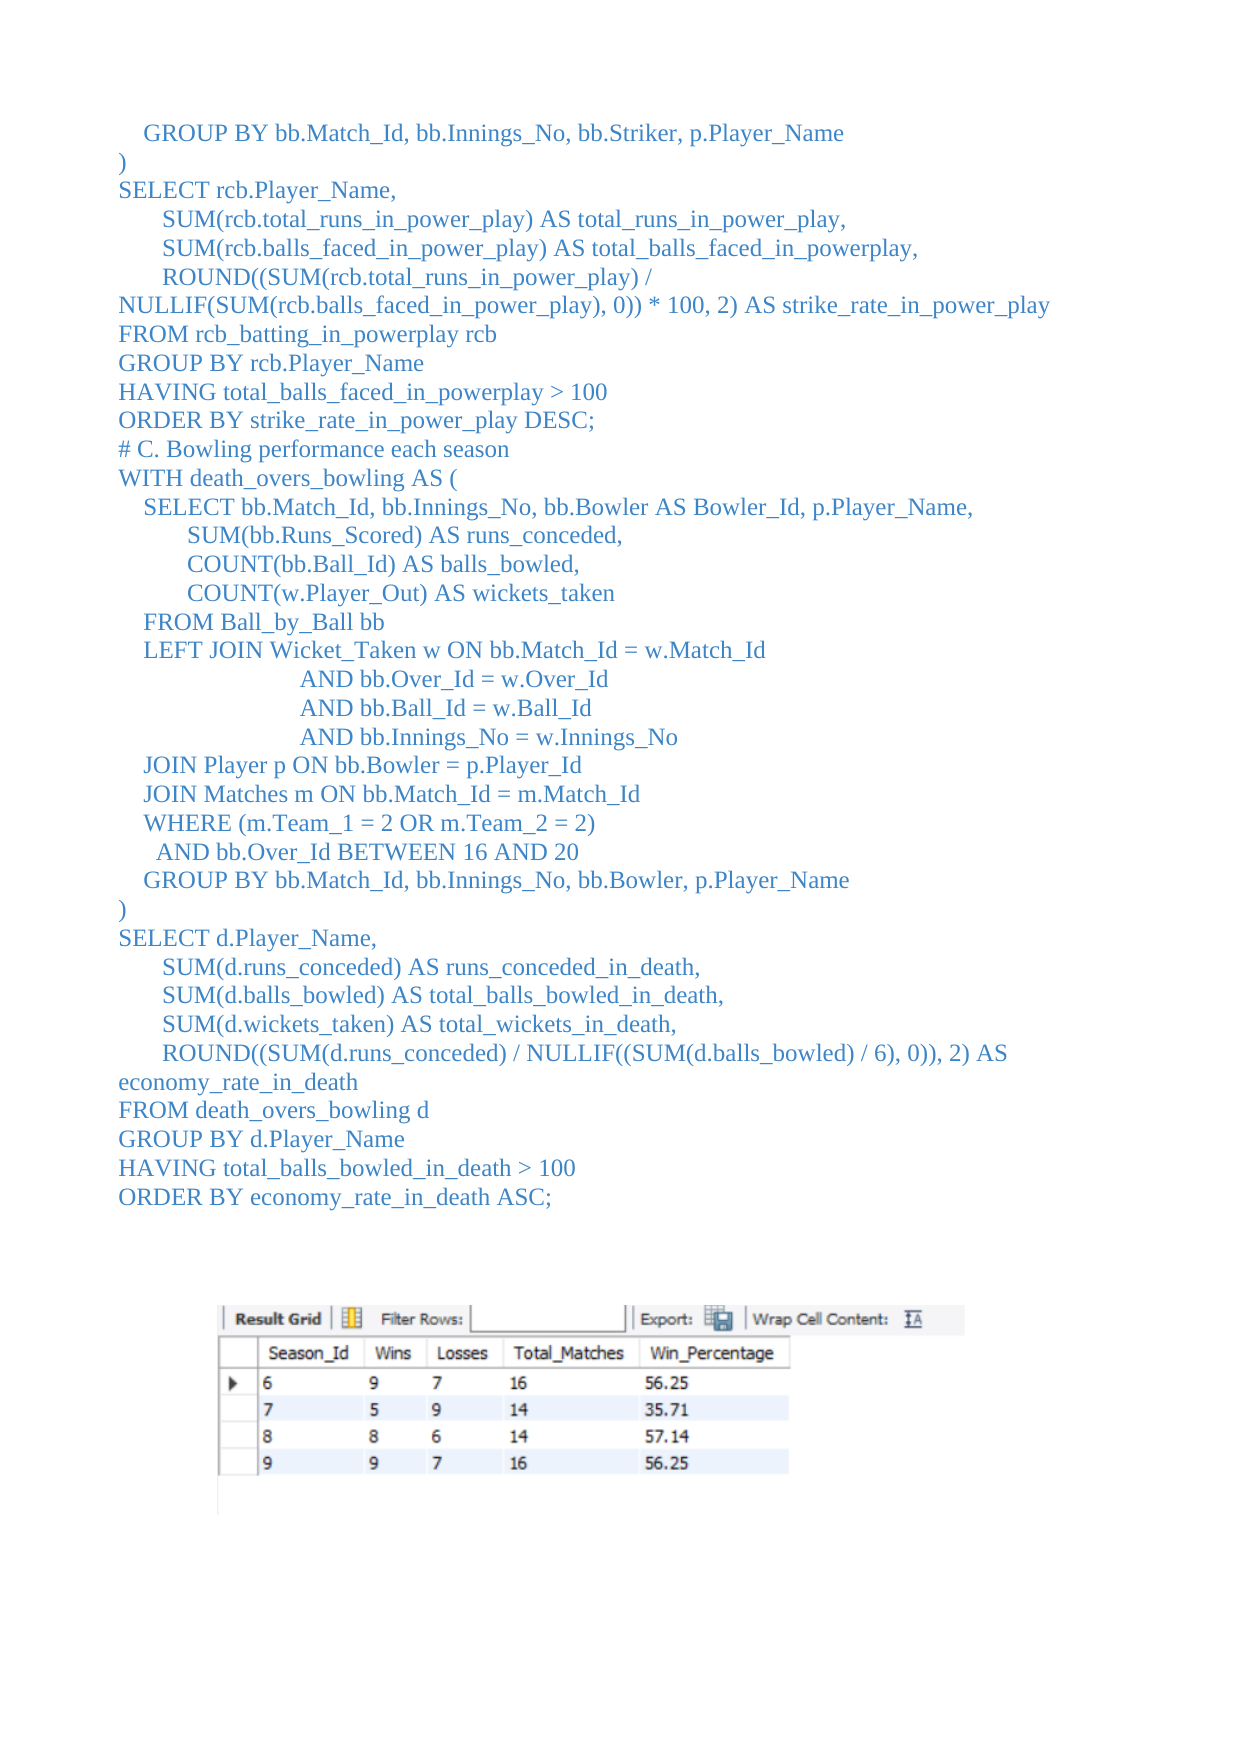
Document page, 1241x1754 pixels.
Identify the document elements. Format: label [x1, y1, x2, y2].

picture [217, 1305, 965, 1515]
text [118, 118, 1122, 1211]
